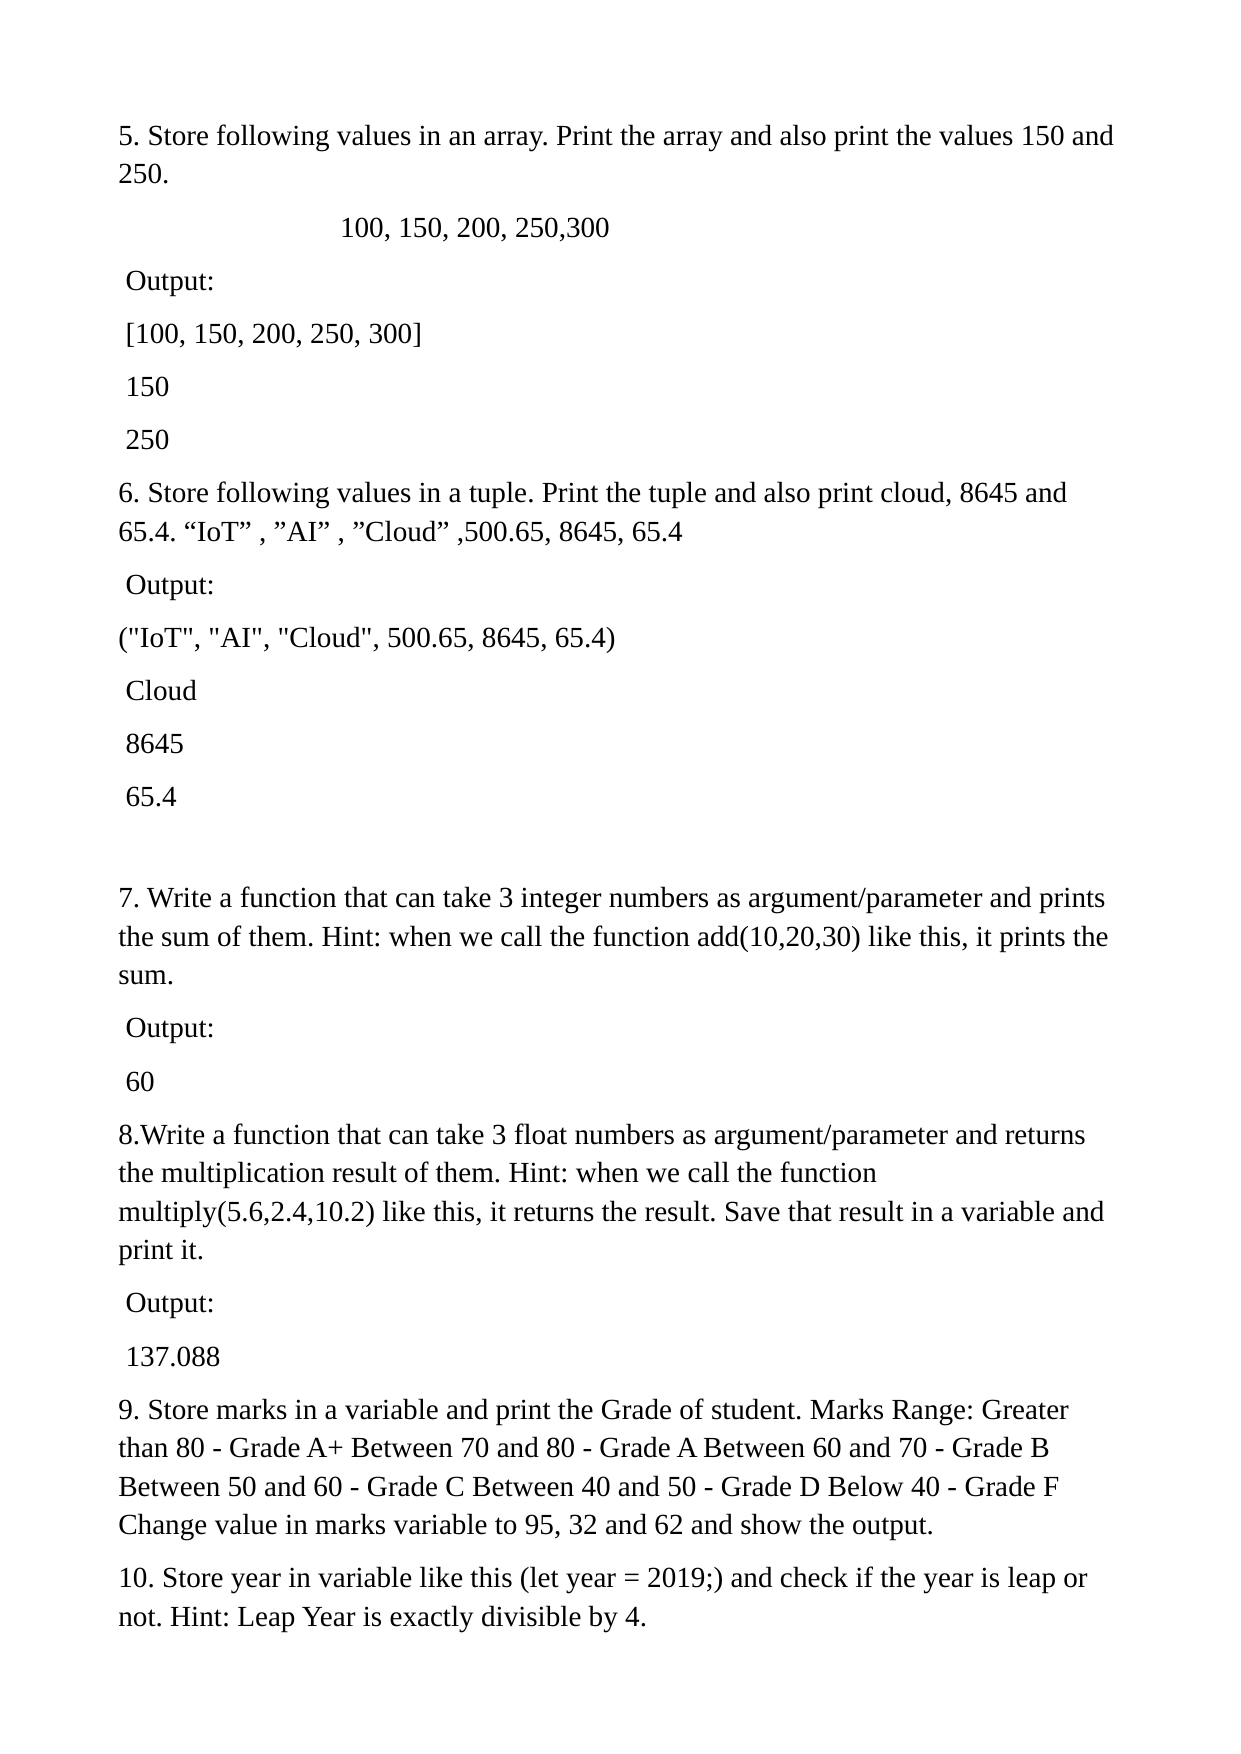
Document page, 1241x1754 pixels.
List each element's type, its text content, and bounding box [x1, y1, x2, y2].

text 150 [118, 369, 1122, 403]
text 8.Write a function that can take 3 float numbers as argument/parameter and returns the multiplication result of them. Hint: when we call the function multiply(5.6,2.4,10.2) like this, it returns the result. Save that result in a variable and print it. [118, 1117, 1122, 1266]
text Output: [118, 1286, 1122, 1319]
text 8645 [118, 726, 1122, 760]
text ("IoT", "AI", "Cloud", 500.65, 8645, 65.4) [118, 620, 1122, 654]
text Output: [118, 1011, 1122, 1044]
text 10. Store year in variable like this (let year = 2019;) and check if the year is leap or not. Hint: Leap Year is exactly divisible by 4. [118, 1561, 1122, 1633]
text 6. Store following values in a tuple. Print the tuple and also print cloud, 8645 and 65.4. “IoT” , ”AI” , ”Cloud” ,500.65, 8645, 65.4 [118, 475, 1122, 547]
text 65.4 [118, 779, 1122, 813]
text 9. Store marks in a variable and print the Grade of student. Marks Range: Greater than 80 - Grade A+ Between 70 and 80 - Grade A Between 60 and 70 - Grade B Between 50 and 60 - Grade C Between 40 and 50 - Grade D Below 40 - Grade F Change value in marks variable to 95, 32 and 62 and show the output. [118, 1392, 1122, 1541]
text 100, 150, 200, 250,300 [118, 210, 1122, 243]
text Output: [118, 263, 1122, 296]
text Output: [118, 567, 1122, 601]
text 7. Write a function that can take 3 integer numbers as argument/parameter and prints the sum of them. Hint: when we call the function add(10,20,30) like this, it prints the sum. [118, 880, 1122, 991]
text Cloud [118, 673, 1122, 707]
text 137.088 [118, 1339, 1122, 1372]
text [100, 150, 200, 250, 300] [118, 316, 1122, 349]
text 5. Store following values in an array. Print the array and also print the values 150 and 250. [118, 118, 1122, 190]
text 60 [118, 1064, 1122, 1097]
text 250 [118, 422, 1122, 456]
